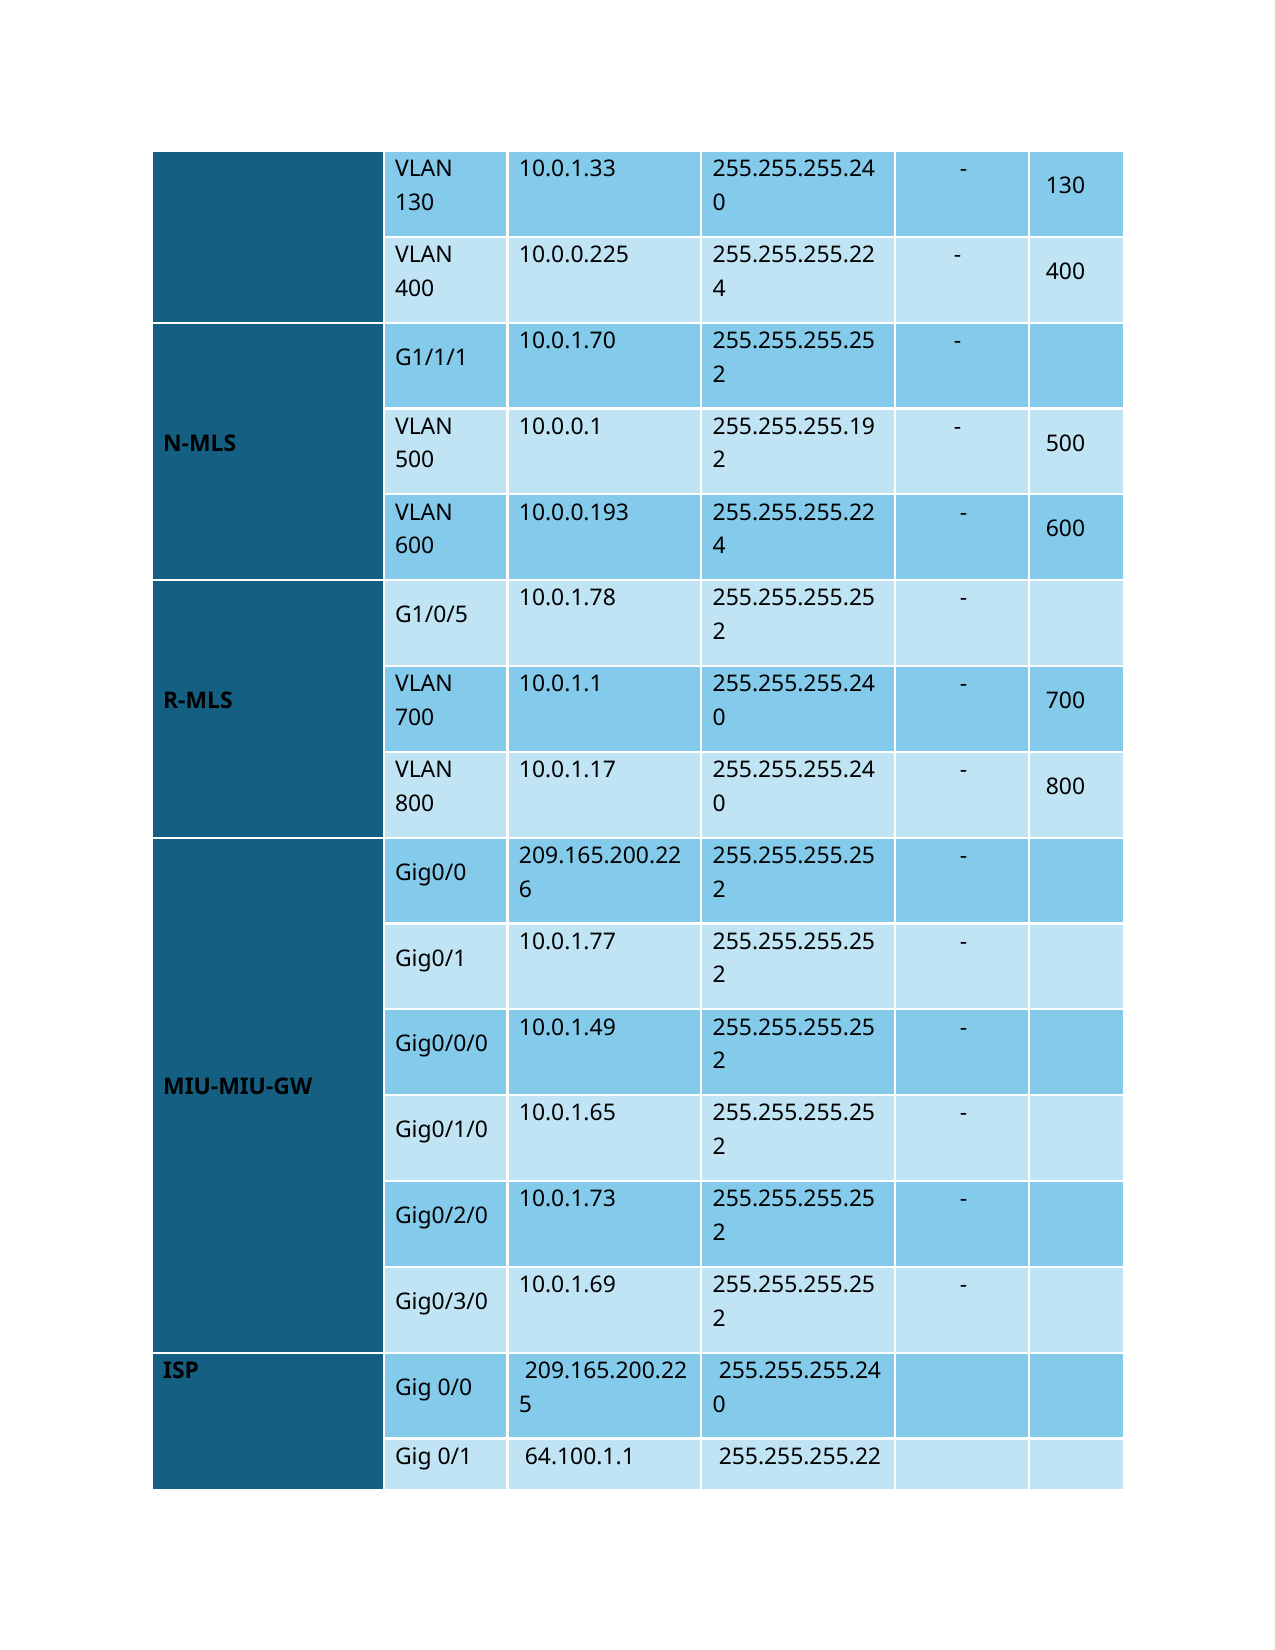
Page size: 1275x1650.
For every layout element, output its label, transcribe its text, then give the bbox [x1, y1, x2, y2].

table_cell 255.255.255.240 [702, 753, 894, 837]
table_cell Gig0/0/0 [385, 1010, 506, 1094]
table_cell 255.255.255.252 [702, 1010, 894, 1094]
table_cell - [896, 581, 1028, 665]
table_cell Gig0/1/0 [385, 1096, 506, 1180]
table_cell Gig0/2/0 [385, 1182, 506, 1266]
table_cell - [896, 839, 1028, 922]
table_cell [1030, 1440, 1123, 1489]
table_cell 255.255.255.240 [702, 152, 894, 236]
table_cell VLAN 400 [385, 238, 506, 322]
table_cell 10.0.1.69 [509, 1268, 700, 1352]
table_cell - [896, 1096, 1028, 1180]
table_cell [1030, 581, 1123, 665]
table_cell [1030, 324, 1123, 407]
table_cell 255.255.255.224 [702, 495, 894, 579]
table_cell 255.255.255.240 [702, 1354, 894, 1437]
table_cell [896, 1354, 1028, 1437]
table_cell ISP [153, 1354, 383, 1489]
table_cell - [896, 1268, 1028, 1352]
table_cell - [896, 495, 1028, 579]
table_cell [1030, 1354, 1123, 1437]
table_cell 130 [1030, 152, 1123, 236]
table_cell 10.0.1.1 [509, 667, 700, 751]
table_cell 255.255.255.252 [702, 1268, 894, 1352]
table_cell 10.0.1.73 [509, 1182, 700, 1266]
table_cell 10.0.1.33 [509, 152, 700, 236]
table_cell [1030, 1182, 1123, 1266]
table_cell 800 [1030, 753, 1123, 837]
table_cell 64.100.1.1 [509, 1440, 700, 1489]
table_cell S-MLS [153, 152, 383, 322]
table_cell R-MLS [153, 581, 383, 837]
table_cell 500 [1030, 410, 1123, 493]
table_cell [1030, 925, 1123, 1008]
table_cell G1/0/5 [385, 581, 506, 665]
table_cell 255.255.255.252 [702, 324, 894, 407]
table_cell VLAN 500 [385, 410, 506, 493]
table_cell - [896, 1010, 1028, 1094]
table_cell Gig0/1 [385, 925, 506, 1008]
table_cell VLAN 800 [385, 753, 506, 837]
table_cell Gig0/0 [385, 839, 506, 922]
table_cell 209.165.200.225 [509, 1354, 700, 1437]
table_cell 255.255.255.192 [702, 410, 894, 493]
table_cell G1/1/1 [385, 324, 506, 407]
table_cell N-MLS [153, 324, 383, 579]
table_cell 255.255.255.252 [702, 1182, 894, 1266]
table_cell - [896, 238, 1028, 322]
table_cell Gig0/3/0 [385, 1268, 506, 1352]
table_cell Gig 0/0 [385, 1354, 506, 1437]
table_cell [896, 1440, 1028, 1489]
table_cell 255.255.255.252 [702, 581, 894, 665]
table_cell 255.255.255.224 [702, 238, 894, 322]
table_cell [1030, 1096, 1123, 1180]
table_cell 10.0.1.77 [509, 925, 700, 1008]
table_cell 400 [1030, 238, 1123, 322]
table_cell - [896, 1182, 1028, 1266]
table_cell 10.0.1.70 [509, 324, 700, 407]
table_cell 600 [1030, 495, 1123, 579]
table_cell 255.255.255.252 [702, 839, 894, 922]
table_cell 10.0.0.1 [509, 410, 700, 493]
table_cell - [896, 152, 1028, 236]
table_cell 10.0.0.193 [509, 495, 700, 579]
table_cell VLAN 700 [385, 667, 506, 751]
table_cell - [896, 410, 1028, 493]
table_cell VLAN 600 [385, 495, 506, 579]
table_cell MIU-MIU-GW [153, 839, 383, 1352]
table_cell 10.0.0.225 [509, 238, 700, 322]
table_cell 255.255.255.252 [702, 1096, 894, 1180]
table_cell - [896, 753, 1028, 837]
table_cell - [896, 324, 1028, 407]
table_cell 255.255.255.224 [702, 1440, 894, 1489]
table_cell Gig 0/1 [385, 1440, 506, 1489]
table_cell 700 [1030, 667, 1123, 751]
table_cell 10.0.1.78 [509, 581, 700, 665]
table_cell VLAN 130 [385, 152, 506, 236]
table_cell 10.0.1.17 [509, 753, 700, 837]
table_cell 255.255.255.240 [702, 667, 894, 751]
table_cell - [896, 667, 1028, 751]
table_cell 255.255.255.252 [702, 925, 894, 1008]
table_cell [1030, 1010, 1123, 1094]
table_cell 10.0.1.65 [509, 1096, 700, 1180]
table_cell 209.165.200.226 [509, 839, 700, 922]
table_cell 10.0.1.49 [509, 1010, 700, 1094]
table_cell [1030, 1268, 1123, 1352]
table_cell [1030, 839, 1123, 922]
table_cell - [896, 925, 1028, 1008]
